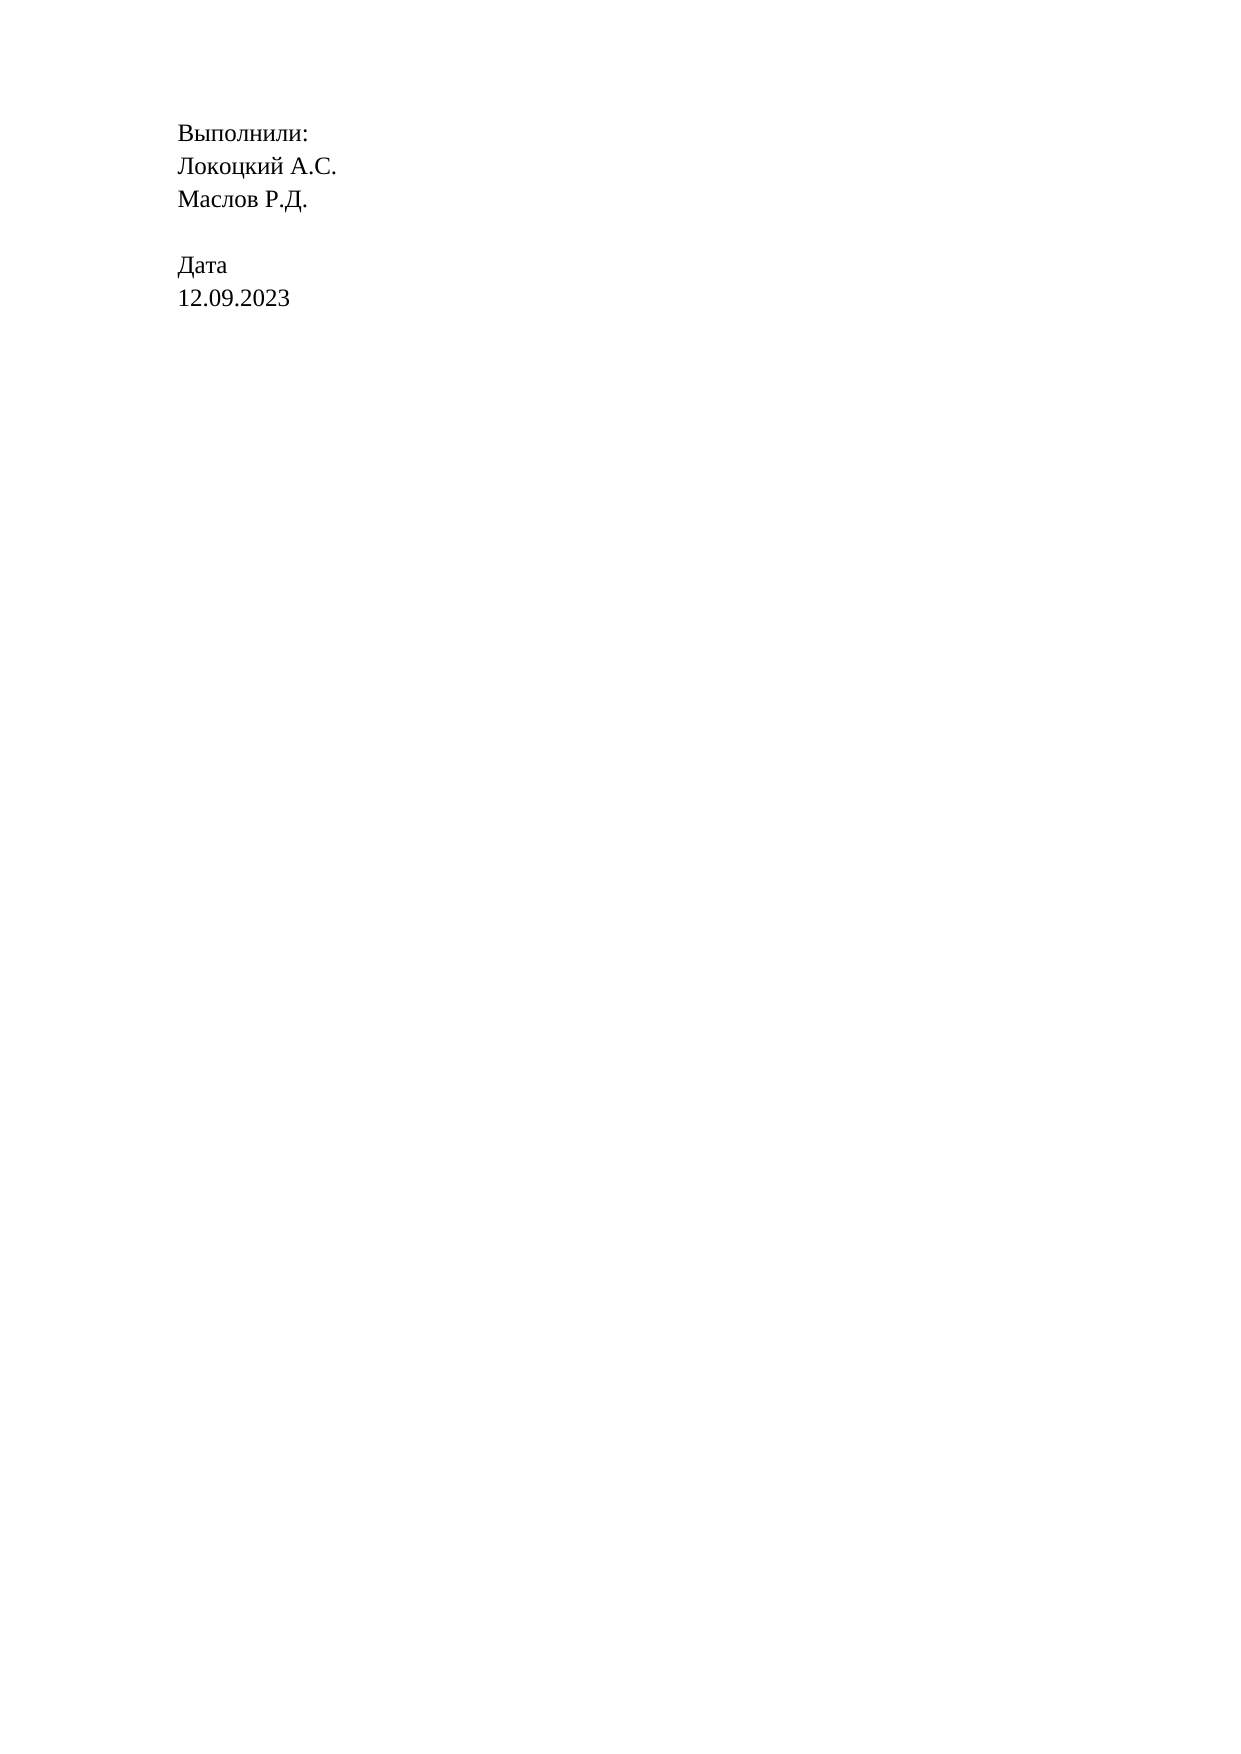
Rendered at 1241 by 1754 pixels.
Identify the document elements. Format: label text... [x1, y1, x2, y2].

text Дата [177, 250, 1152, 279]
text Маслов Р.Д. [177, 184, 1152, 213]
text Выполнили: [177, 118, 1152, 147]
text 12.09.2023 [177, 283, 1152, 312]
text Локоцкий А.С. [177, 151, 1152, 180]
